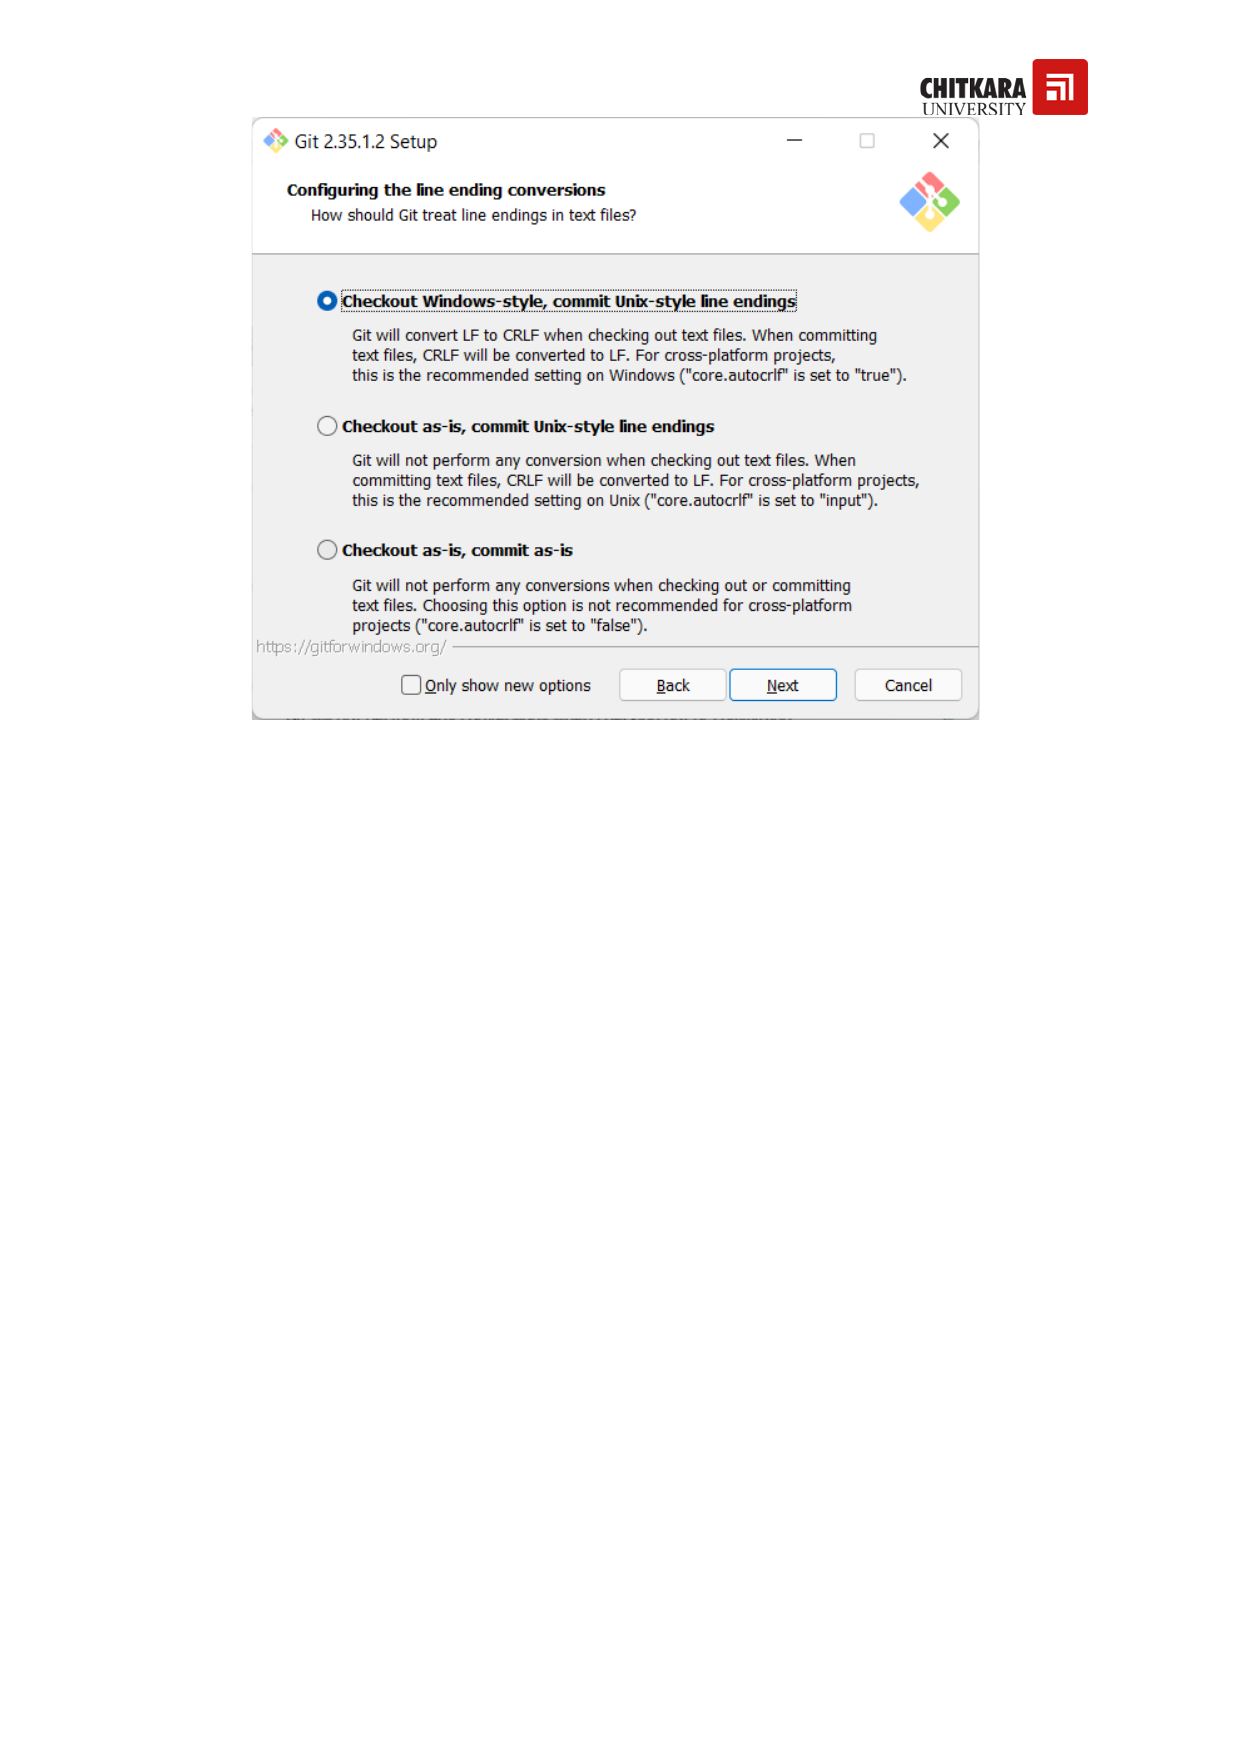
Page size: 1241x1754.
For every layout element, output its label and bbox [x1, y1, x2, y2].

picture [251, 59, 1091, 720]
